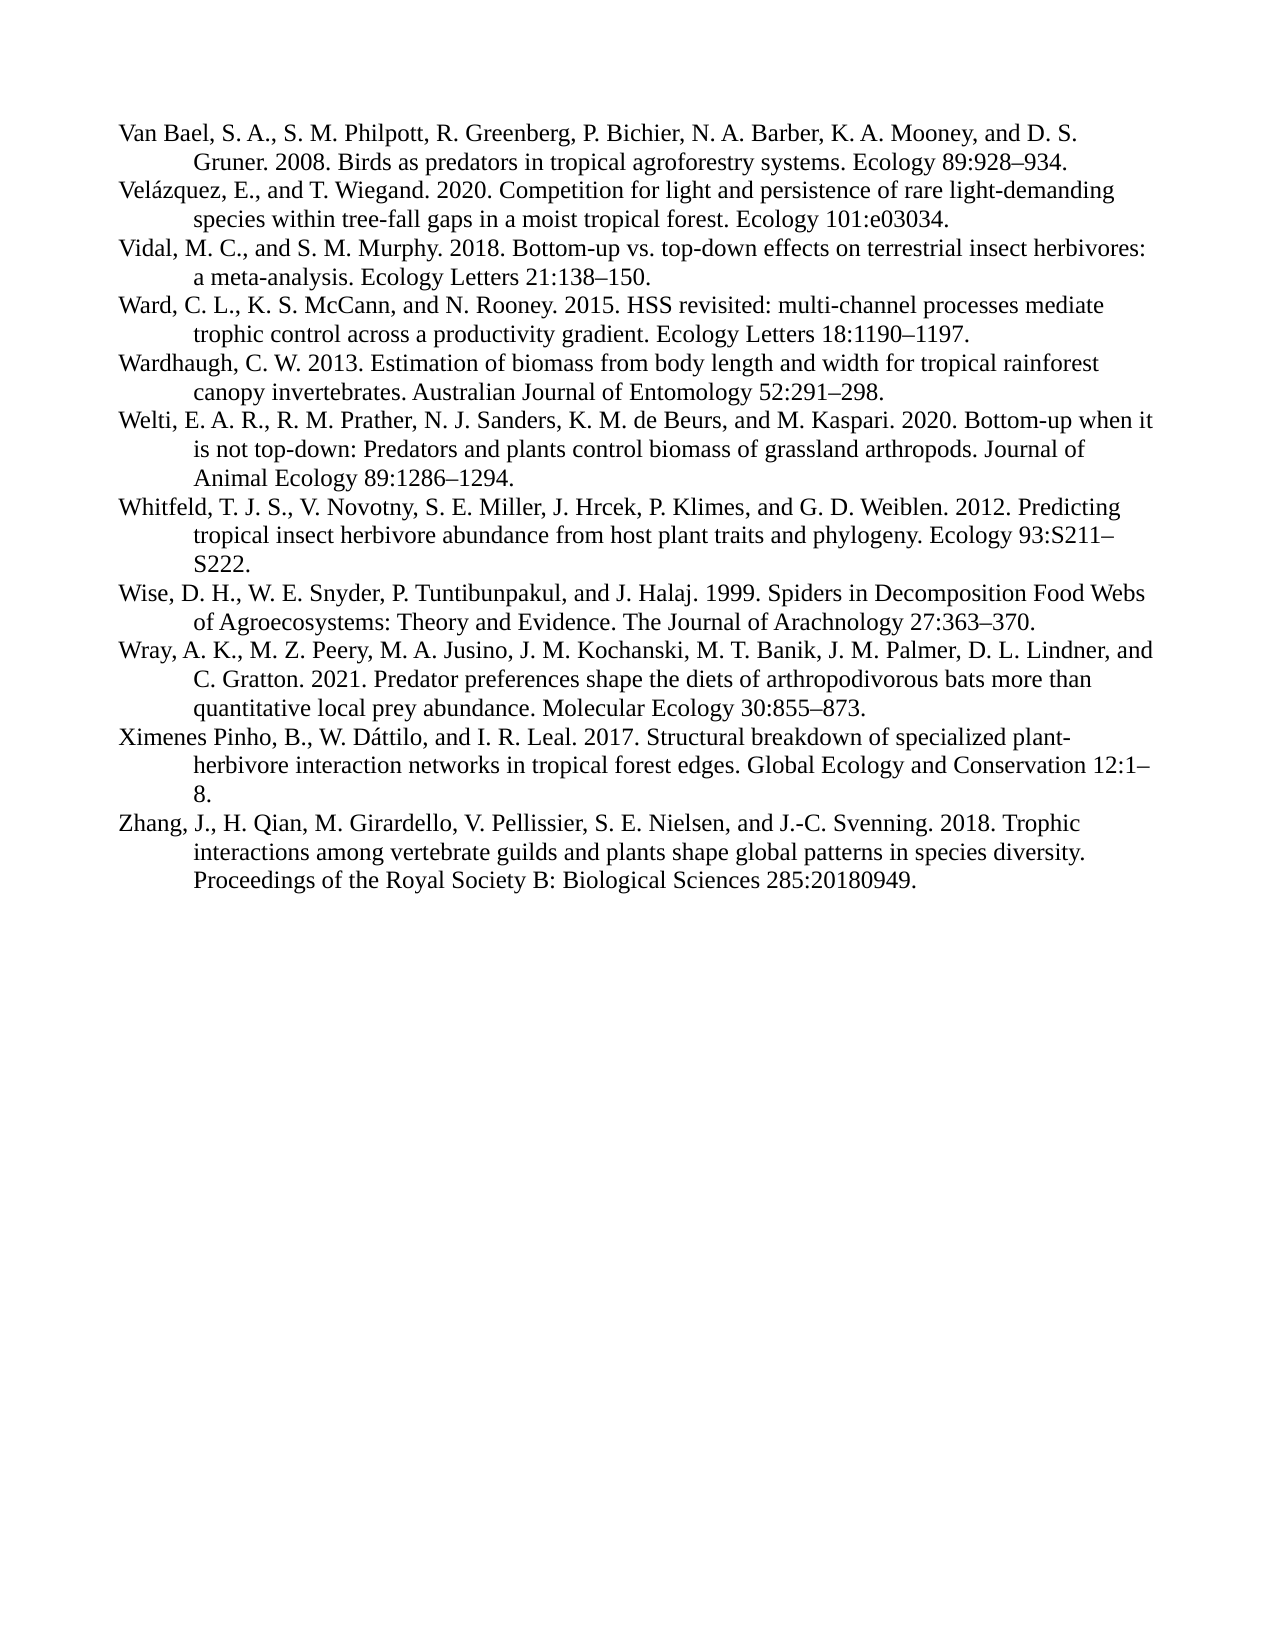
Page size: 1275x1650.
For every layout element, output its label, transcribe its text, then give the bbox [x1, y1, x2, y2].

text Ximenes Pinho, B., W. Dáttilo, and I. R. Leal. 2017. Structural breakdown of specialized plant-herbivore interaction networks in tropical forest edges. Global Ecology and Conservation 12:1–8. [118, 722, 1157, 808]
text Zhang, J., H. Qian, M. Girardello, V. Pellissier, S. E. Nielsen, and J.-C. Svenning. 2018. Trophic interactions among vertebrate guilds and plants shape global patterns in species diversity. Proceedings of the Royal Society B: Biological Sciences 285:20180949. [118, 808, 1157, 894]
text Van Bael, S. A., S. M. Philpott, R. Greenberg, P. Bichier, N. A. Barber, K. A. Mooney, and D. S. Gruner. 2008. Birds as predators in tropical agroforestry systems. Ecology 89:928–934. [118, 118, 1157, 176]
text Velázquez, E., and T. Wiegand. 2020. Competition for light and persistence of rare light-demanding species within tree-fall gaps in a moist tropical forest. Ecology 101:e03034. [118, 176, 1157, 233]
text Wardhaugh, C. W. 2013. Estimation of biomass from body length and width for tropical rainforest canopy invertebrates. Australian Journal of Entomology 52:291–298. [118, 348, 1157, 406]
text Wise, D. H., W. E. Snyder, P. Tuntibunpakul, and J. Halaj. 1999. Spiders in Decomposition Food Webs of Agroecosystems: Theory and Evidence. The Journal of Arachnology 27:363–370. [118, 578, 1157, 636]
text Vidal, M. C., and S. M. Murphy. 2018. Bottom-up vs. top-down effects on terrestrial insect herbivores: a meta-analysis. Ecology Letters 21:138–150. [118, 233, 1157, 291]
text Whitfeld, T. J. S., V. Novotny, S. E. Miller, J. Hrcek, P. Klimes, and G. D. Weiblen. 2012. Predicting tropical insect herbivore abundance from host plant traits and phylogeny. Ecology 93:S211–S222. [118, 492, 1157, 578]
text Ward, C. L., K. S. McCann, and N. Rooney. 2015. HSS revisited: multi-channel processes mediate trophic control across a productivity gradient. Ecology Letters 18:1190–1197. [118, 291, 1157, 348]
text Welti, E. A. R., R. M. Prather, N. J. Sanders, K. M. de Beurs, and M. Kaspari. 2020. Bottom-up when it is not top-down: Predators and plants control biomass of grassland arthropods. Journal of Animal Ecology 89:1286–1294. [118, 406, 1157, 492]
text Wray, A. K., M. Z. Peery, M. A. Jusino, J. M. Kochanski, M. T. Banik, J. M. Palmer, D. L. Lindner, and C. Gratton. 2021. Predator preferences shape the diets of arthropodivorous bats more than quantitative local prey abundance. Molecular Ecology 30:855–873. [118, 636, 1157, 722]
